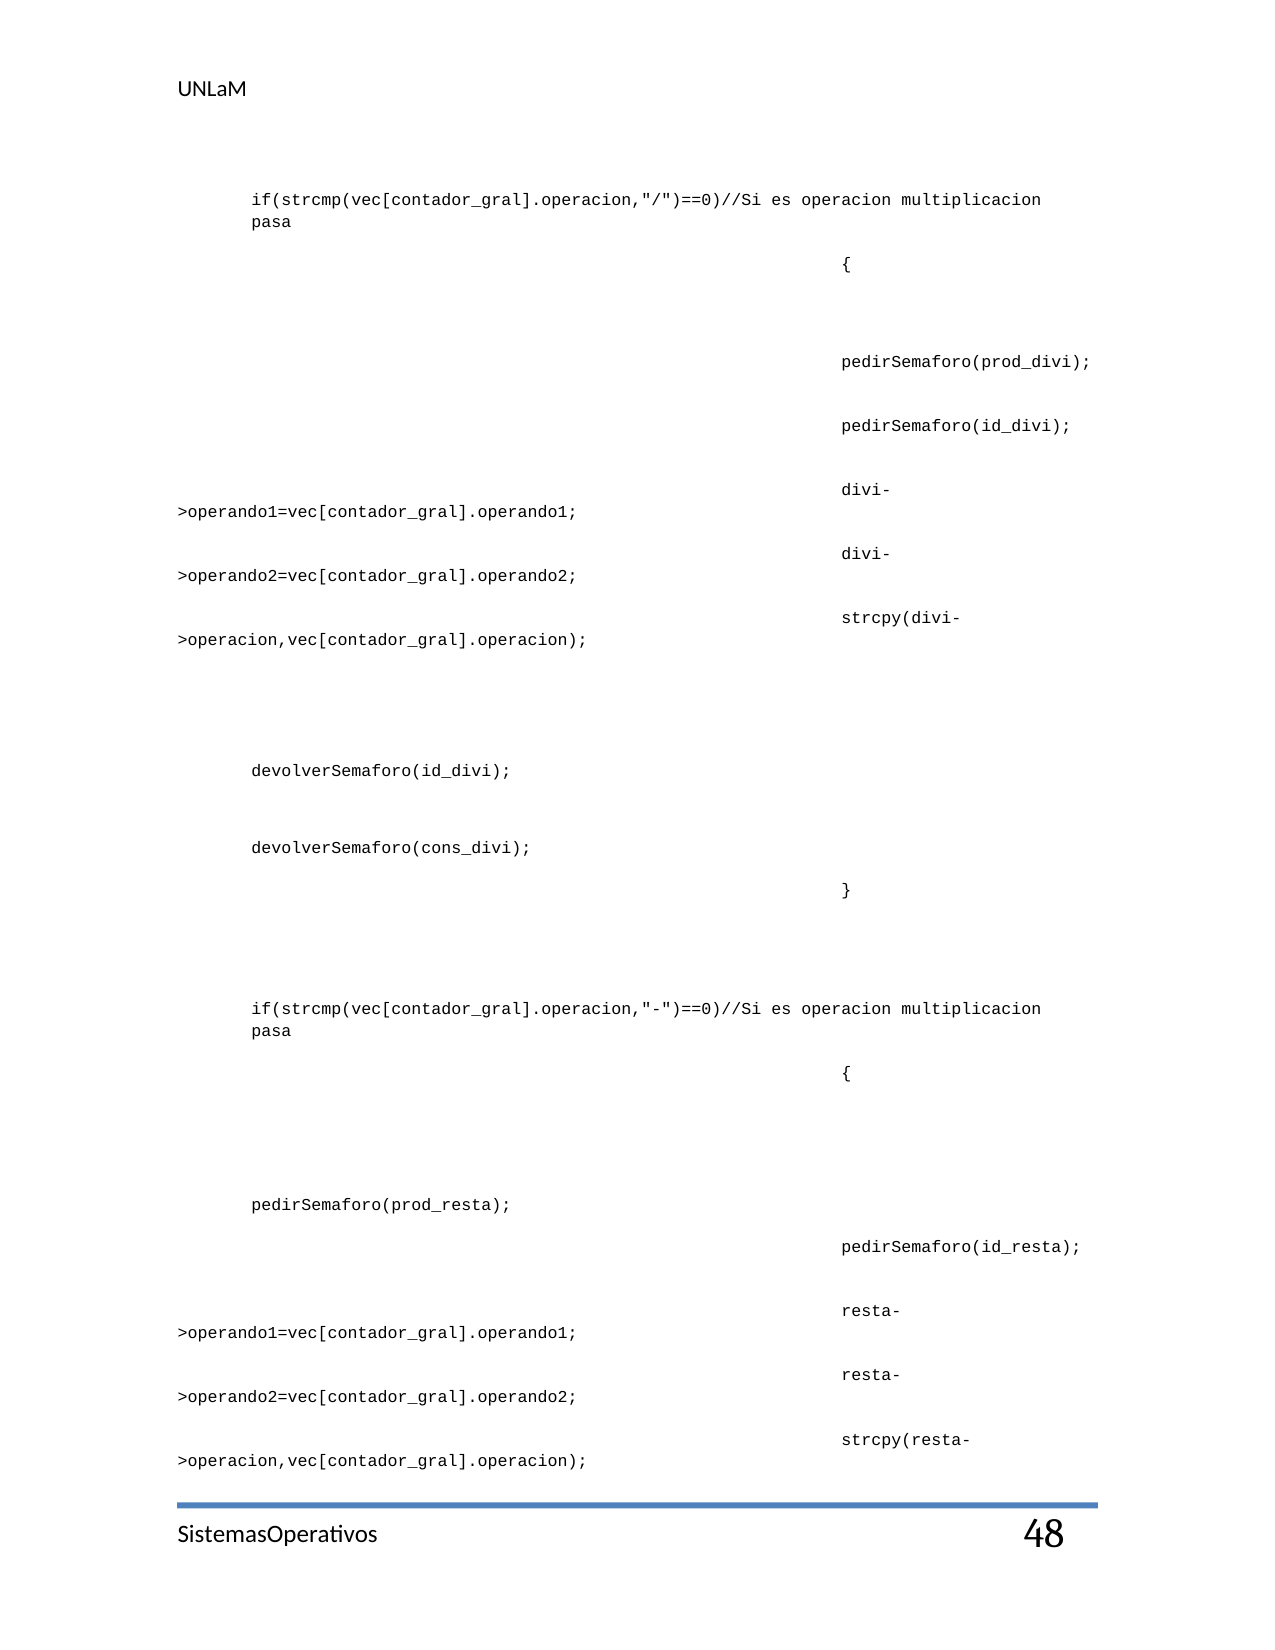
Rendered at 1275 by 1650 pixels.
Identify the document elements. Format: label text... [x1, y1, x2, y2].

subtitle strcpy(resta->operacion,vec[contador_gral].operacion); [177, 1431, 1098, 1472]
subtitle devolverSemaforo(id_divi); [177, 729, 1098, 782]
subtitle divi->operando2=vec[contador_gral].operando2; [177, 546, 1098, 586]
subtitle if(strcmp(vec[contador_gral].operacion,"-")==0)//Si es operacion multiplicacion pasa [177, 967, 1098, 1041]
subtitle } [177, 882, 1098, 901]
subtitle strcpy(divi->operacion,vec[contador_gral].operacion); [177, 610, 1098, 650]
subtitle devolverSemaforo(cons_divi); [177, 805, 1098, 858]
subtitle { [177, 1065, 1098, 1084]
subtitle pedirSemaforo(id_resta); [177, 1239, 1098, 1279]
subtitle divi->operando1=vec[contador_gral].operando1; [177, 482, 1098, 522]
subtitle pedirSemaforo(prod_resta); [177, 1162, 1098, 1215]
subtitle resta->operando1=vec[contador_gral].operando1; [177, 1303, 1098, 1343]
subtitle resta->operando2=vec[contador_gral].operando2; [177, 1367, 1098, 1407]
subtitle { [177, 256, 1098, 275]
subtitle if(strcmp(vec[contador_gral].operacion,"/")==0)//Si es operacion multiplicacion pasa [177, 158, 1098, 232]
subtitle pedirSemaforo(id_divi); [177, 417, 1098, 458]
subtitle pedirSemaforo(prod_divi); [177, 353, 1098, 394]
